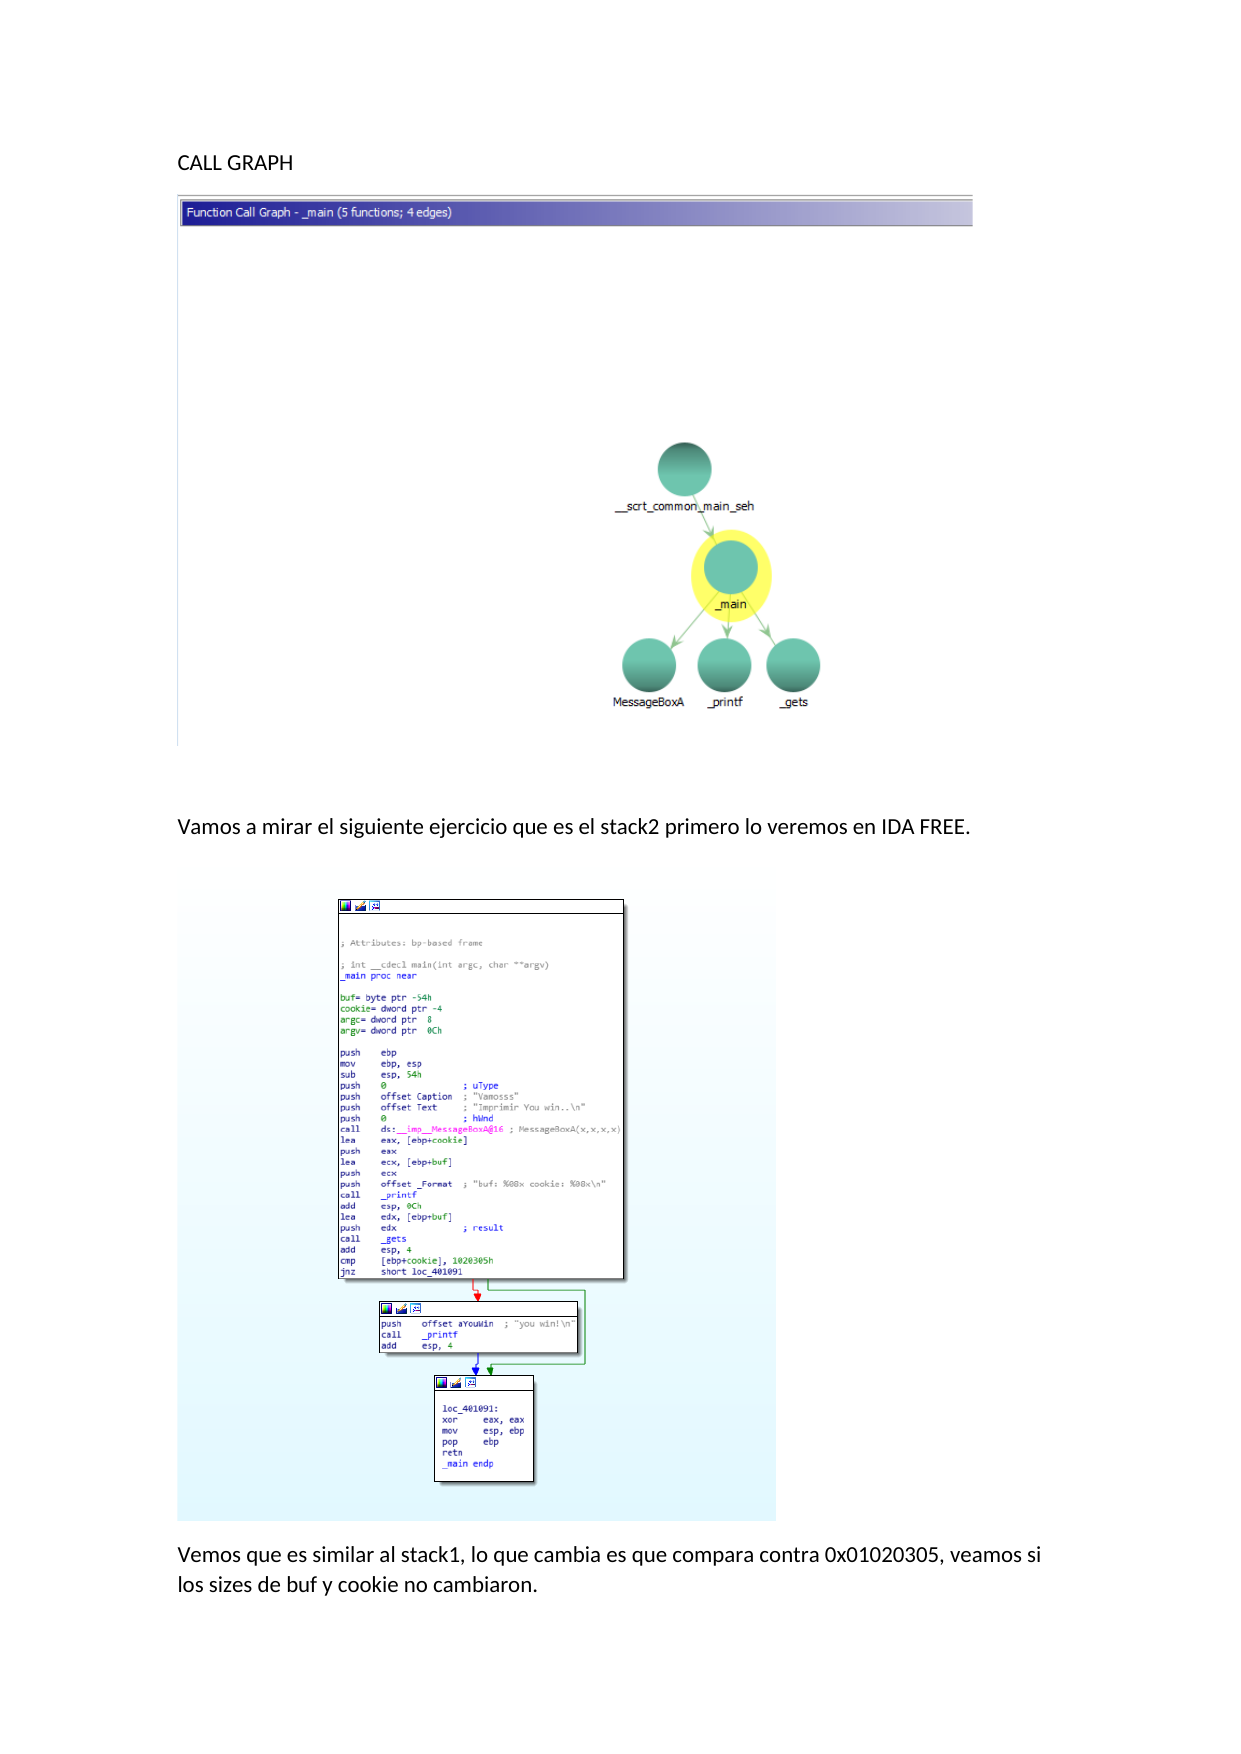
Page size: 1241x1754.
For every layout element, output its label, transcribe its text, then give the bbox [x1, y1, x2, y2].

picture [177, 858, 776, 1521]
text CALL GRAPH [177, 148, 1063, 176]
text Vemos que es similar al stack1, lo que cambia es que compara contra 0x01020305, veamos si los sizes de buf y cookie no cambiaron. [177, 1540, 1063, 1598]
text Vamos a mirar el siguiente ejercicio que es el stack2 primero lo veremos en IDA FREE. [177, 812, 1063, 840]
picture [177, 194, 973, 746]
